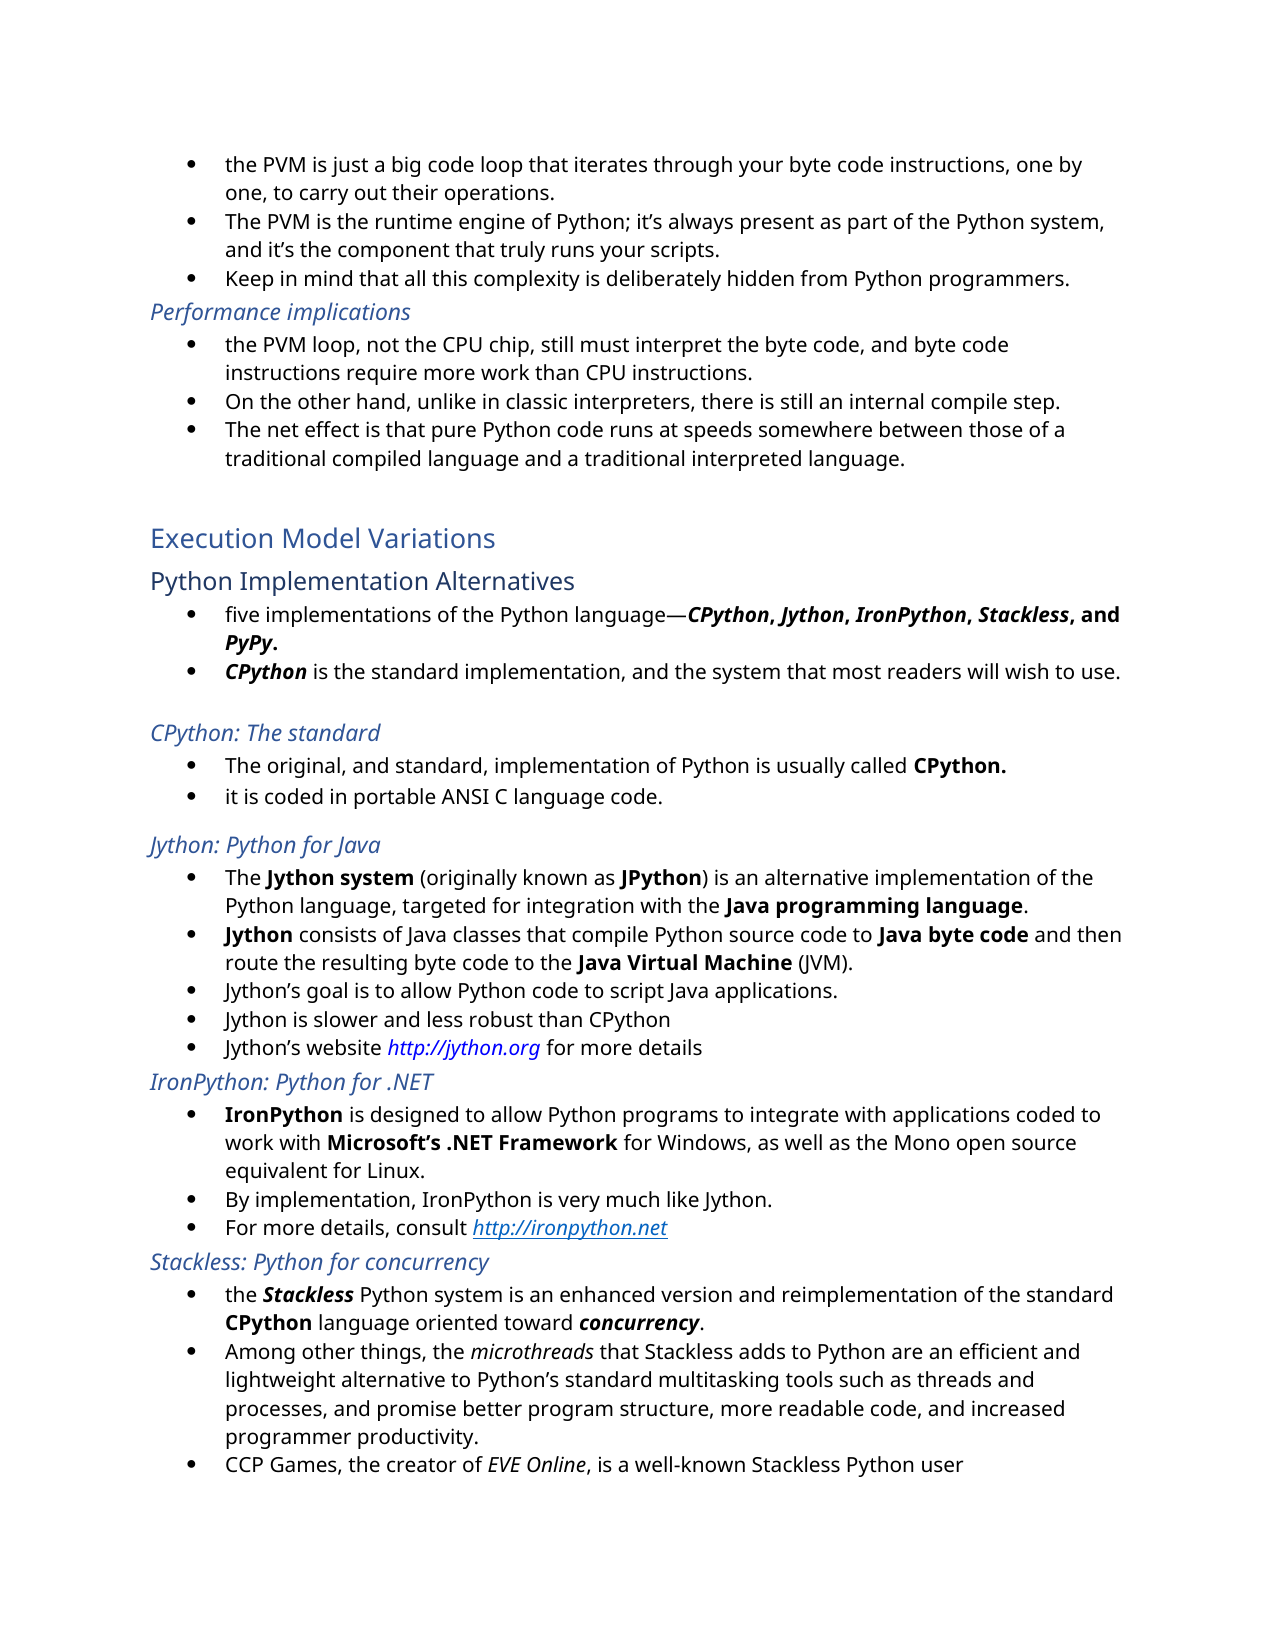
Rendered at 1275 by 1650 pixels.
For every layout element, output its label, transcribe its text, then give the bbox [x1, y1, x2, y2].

list The net effect is that pure Python code runs at speeds somewhere between those of a traditional compiled language and a traditional interpreted language. [187, 415, 1125, 472]
list Among other things, the microthreads that Stackless adds to Python are an efficient and lightweight alternative to Python’s standard multitasking tools such as threads and processes, and promise better program structure, more readable code, and increased programmer productivity. [187, 1337, 1125, 1451]
list On the other hand, unlike in classic interpreters, there is still an internal compile step. [187, 387, 1125, 415]
list Keep in mind that all this complexity is deliberately hidden from Python programmers. [187, 264, 1125, 292]
subtitle CPython: The standard [150, 717, 1125, 749]
list Jython consists of Java classes that compile Python source code to Java byte code and then route the resulting byte code to the Java Virtual Machine (JVM). [187, 920, 1125, 977]
list The Jython system (originally known as JPython) is an alternative implementation of the Python language, targeted for integration with the Java programming language. [187, 863, 1125, 920]
subtitle Stackless: Python for concurrency [150, 1246, 1125, 1277]
subtitle Python Implementation Alternatives [150, 563, 1125, 597]
list For more details, consult http://ironpython.net [187, 1213, 1125, 1242]
list Jython’s website http://jython.org for more details [187, 1033, 1125, 1062]
list The PVM is the runtime engine of Python; it’s always present as part of the Python system, and it’s the component that truly runs your scripts. [187, 207, 1125, 264]
list five implementations of the Python language—CPython, Jython, IronPython, Stackless, and PyPy. [187, 600, 1125, 657]
subtitle Execution Model Variations [150, 519, 1125, 556]
list IronPython is designed to allow Python programs to integrate with applications coded to work with Microsoft’s .NET Framework for Windows, as well as the Mono open source equivalent for Linux. [187, 1100, 1125, 1185]
subtitle Jython: Python for Java [150, 829, 1125, 860]
list CCP Games, the creator of EVE Online, is a well-known Stackless Python user [187, 1451, 1125, 1479]
list the Stackless Python system is an enhanced version and reimplementation of the standard CPython language oriented toward concurrency. [187, 1280, 1125, 1337]
list Jython is slower and less robust than CPython [187, 1005, 1125, 1033]
list By implementation, IronPython is very much like Jython. [187, 1185, 1125, 1213]
list the PVM loop, not the CPU chip, still must interpret the byte code, and byte code instructions require more work than CPU instructions. [187, 330, 1125, 387]
list Jython’s goal is to allow Python code to script Java applications. [187, 977, 1125, 1005]
subtitle Performance implications [150, 296, 1125, 328]
list it is coded in portable ANSI C language code. [187, 782, 1125, 810]
list CPython is the standard implementation, and the system that most readers will wish to use. [187, 657, 1125, 685]
list the PVM is just a big code loop that iterates through your byte code instructions, one by one, to carry out their operations. [187, 150, 1125, 207]
list The original, and standard, implementation of Python is usually called CPython. [187, 751, 1125, 779]
subtitle IronPython: Python for .NET [150, 1066, 1125, 1097]
